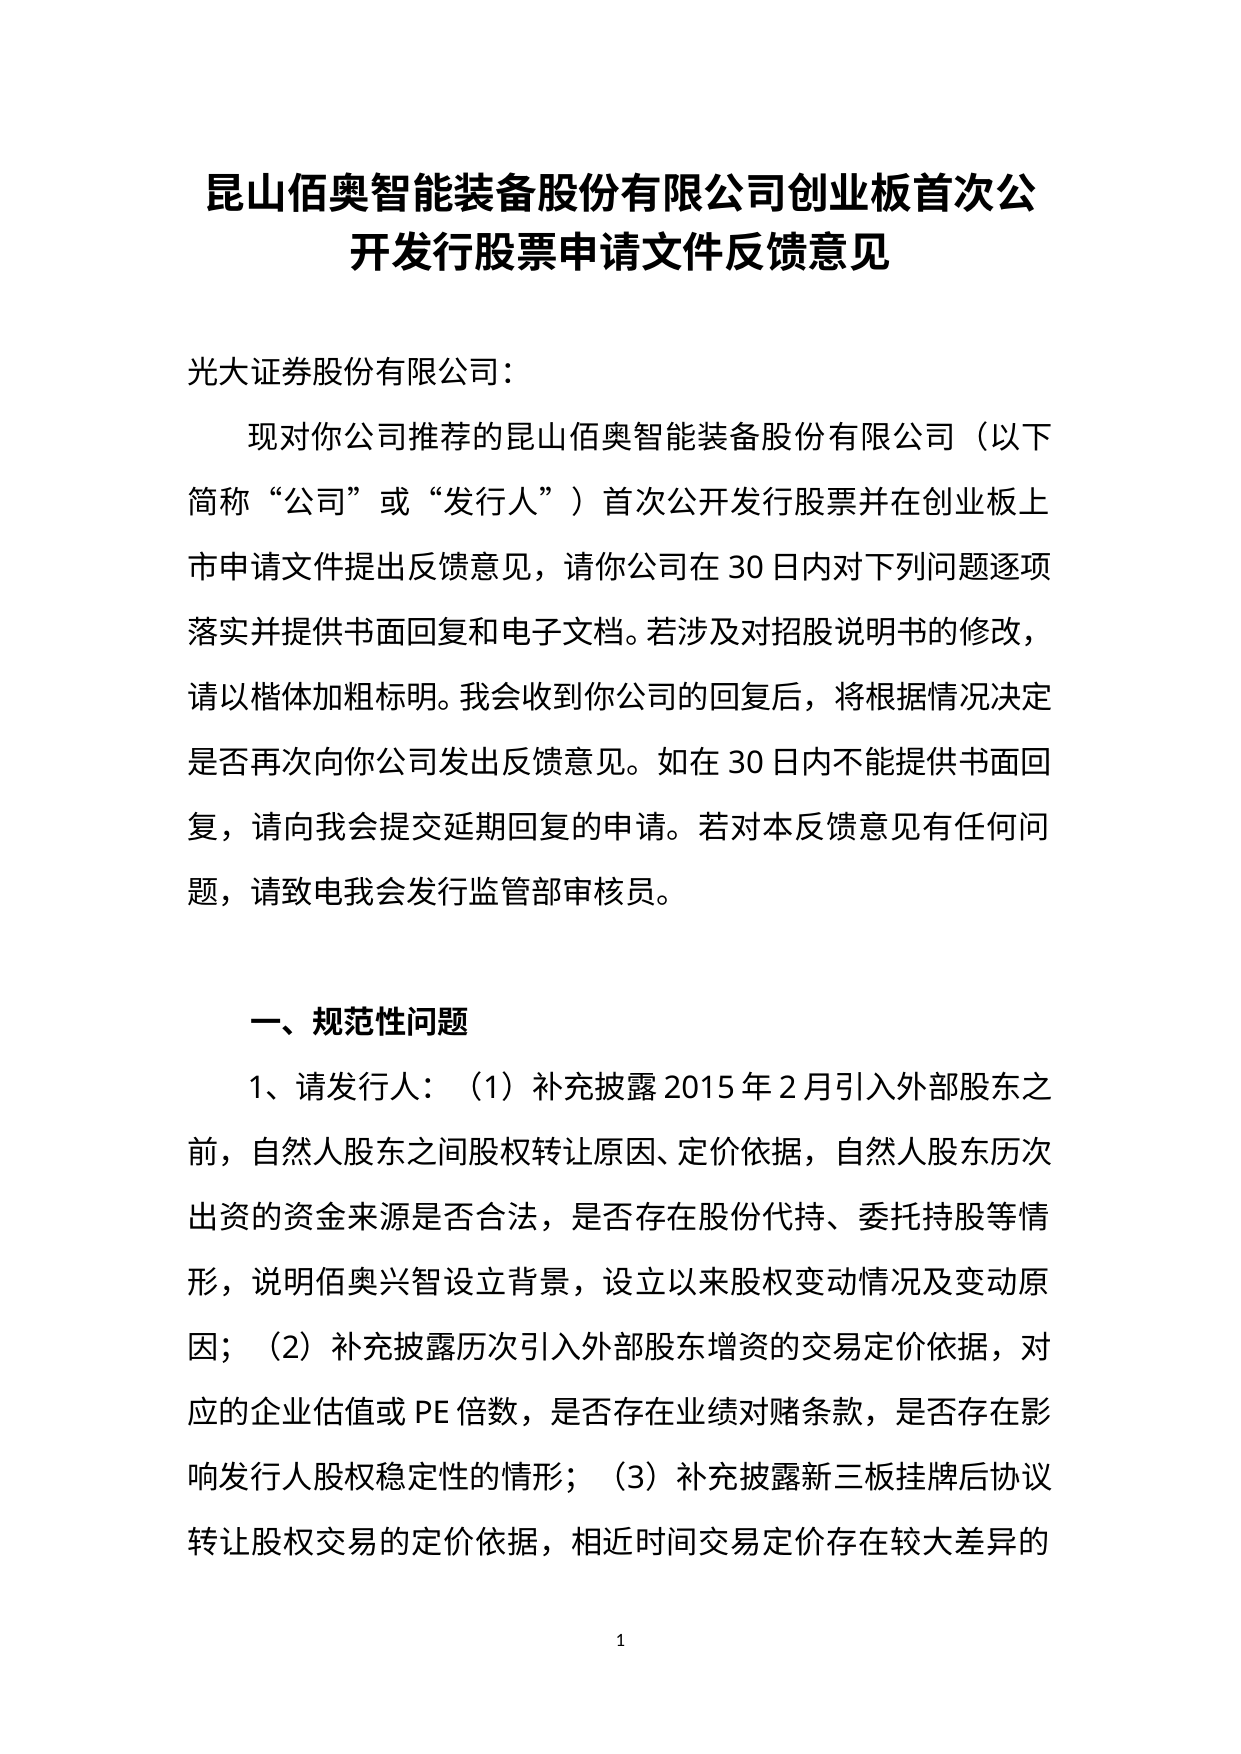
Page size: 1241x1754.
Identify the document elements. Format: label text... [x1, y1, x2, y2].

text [187, 1052, 1053, 1572]
text 现对你公司推荐的昆山佰奥智能装备股份有限公司（以下简称“公司”或“发行人”）首次公开发行股票并在创业板上市申请文件提出反馈意见，请你公司在30日内对下列问题逐项落实并提供书面回复和电子文档。若涉及对招股说明书的修改，请以楷体加粗标明。我会收到你公司的回复后，将根据情况决定是否再次向你公司发出反馈意见。如在30日内不能提供书面回复，请向我会提交延期回复的申请。若对本反馈意见有任何问题，请致电我会发行监管部审核员。 [187, 402, 1053, 922]
text 昆山佰奥智能装备股份有限公司创业板首次公开发行股票申请文件反馈意见 [187, 162, 1053, 279]
list 规范性问题 [187, 987, 1053, 1052]
text 光大证券股份有限公司： [187, 337, 1053, 402]
